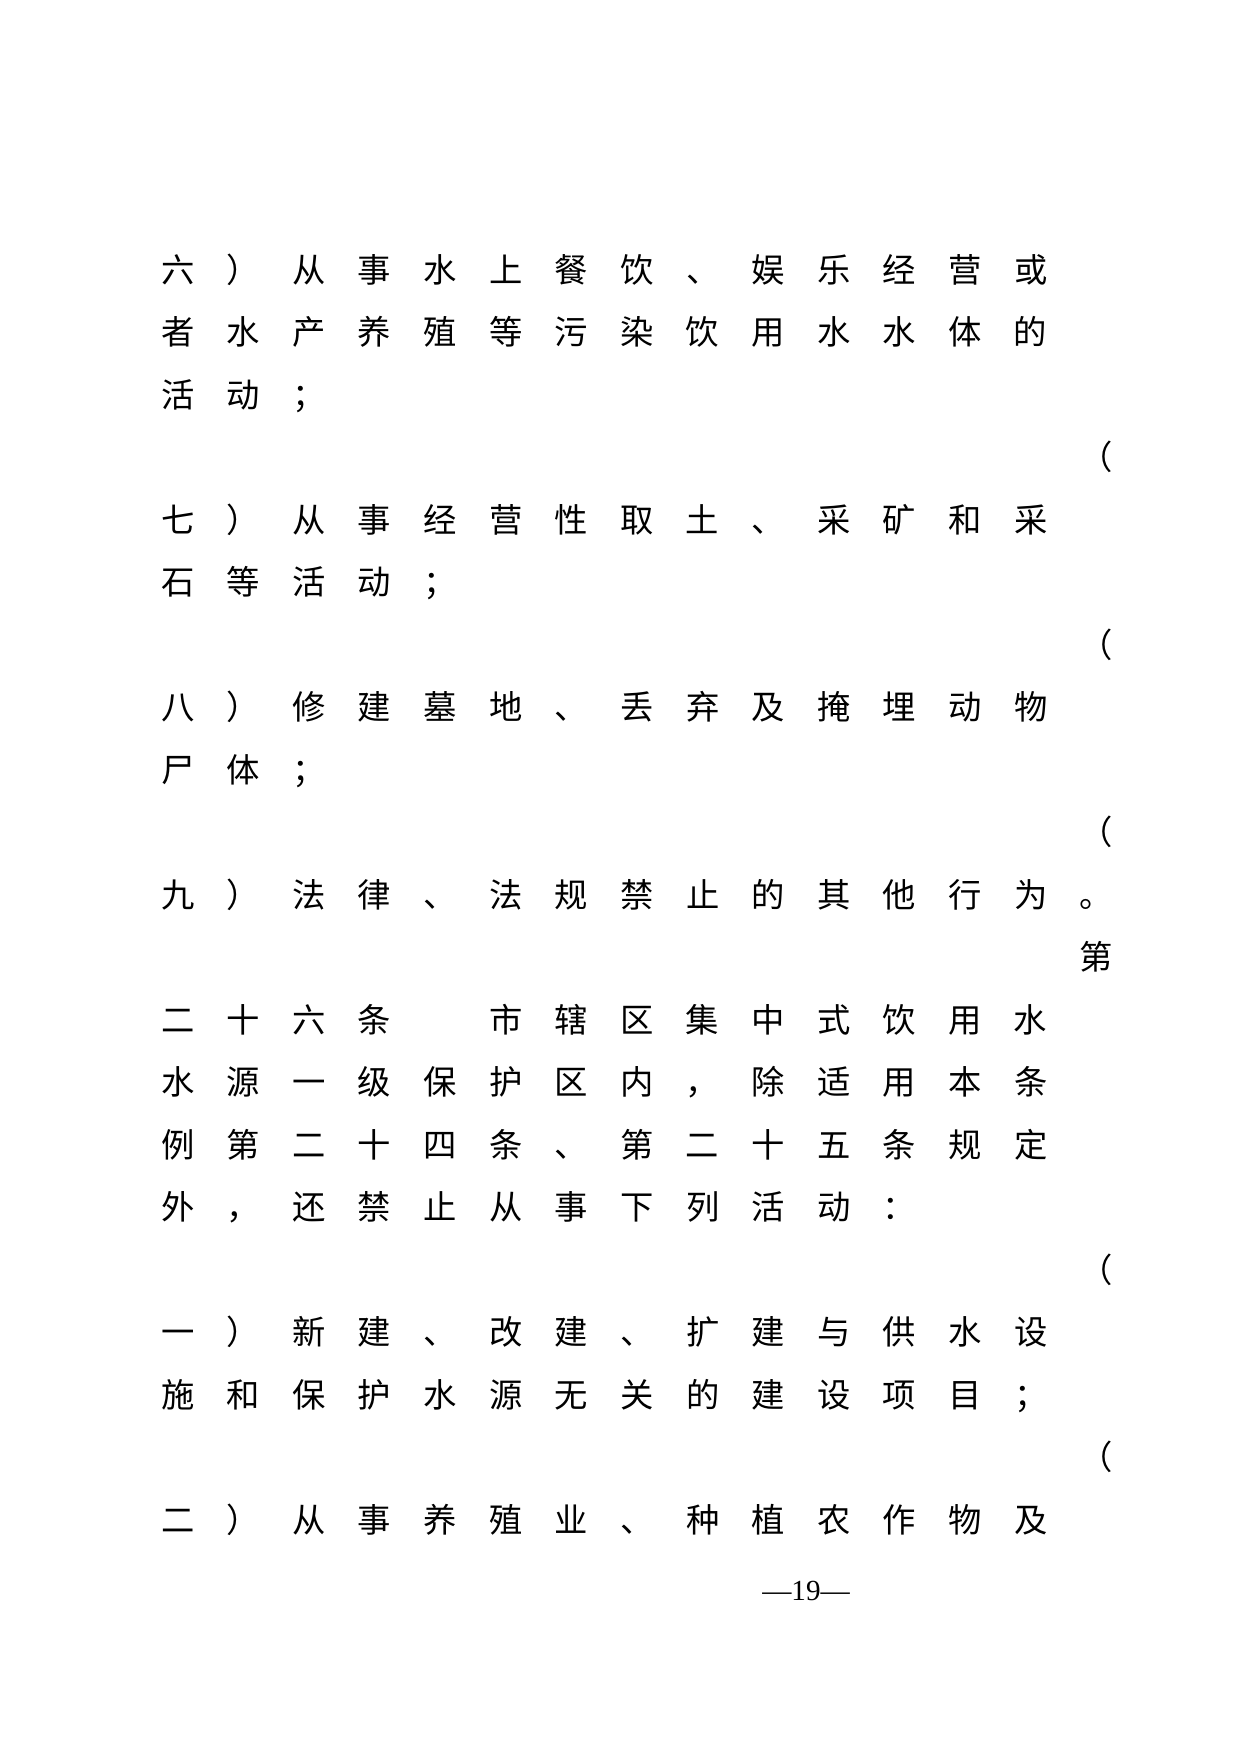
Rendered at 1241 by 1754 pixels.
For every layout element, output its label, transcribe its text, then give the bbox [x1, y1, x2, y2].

text （八）修建墓地、丢弃及掩埋动物尸体； [161, 611, 1079, 799]
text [161, 236, 1079, 424]
text （九）法律、法规禁止的其他行为。 [161, 799, 1079, 924]
text （七）从事经营性取土、采矿和采石等活动； [161, 424, 1079, 611]
text （一）新建、改建、扩建与供水设施和保护水源无关的建设项目； [161, 1236, 1079, 1424]
text 第二十六条 市辖区集中式饮用水水源一级保护区内，除适用本条例第二十四条、第二十五条规定外，还禁止从事下列活动： [161, 924, 1079, 1236]
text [161, 1424, 1079, 1549]
